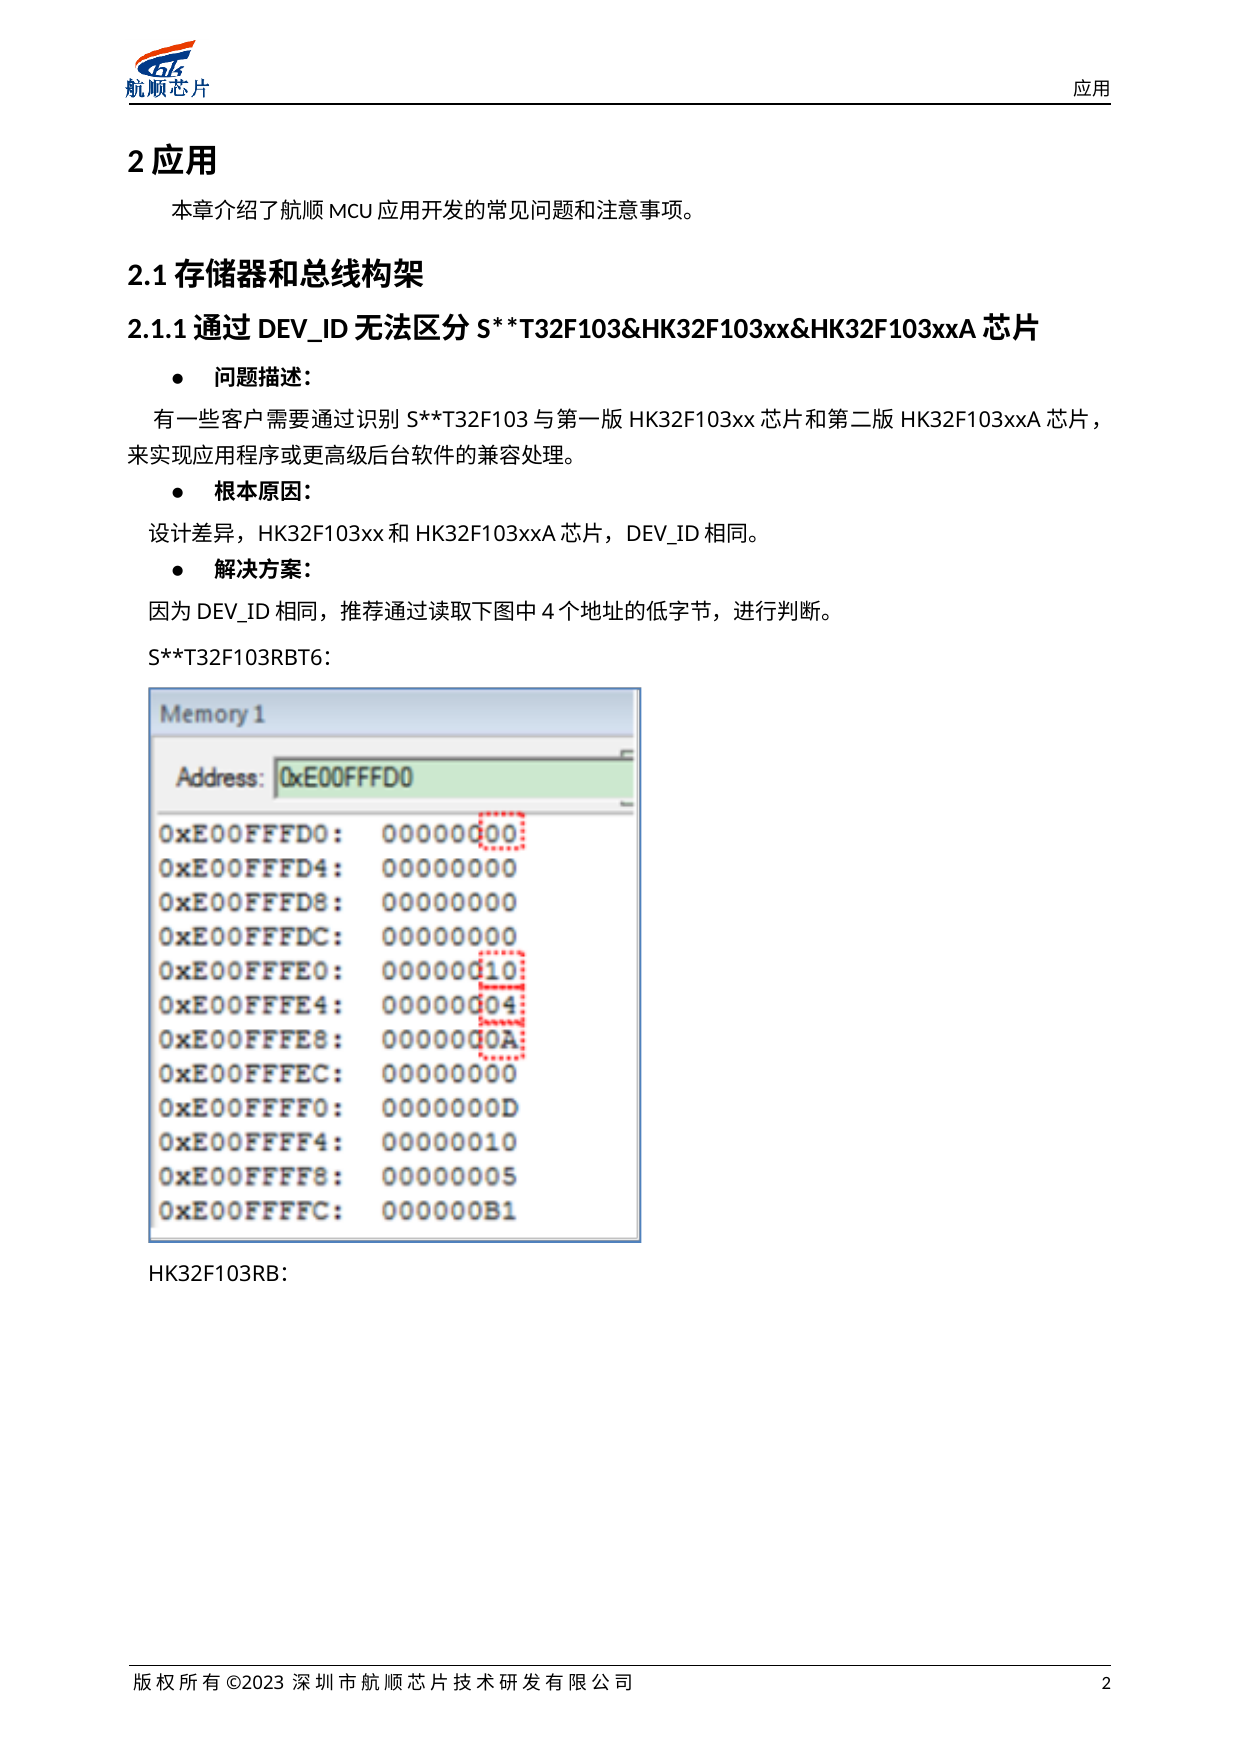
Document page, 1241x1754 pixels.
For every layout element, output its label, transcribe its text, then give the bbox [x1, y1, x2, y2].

picture [147, 686, 642, 1243]
picture [124, 39, 210, 98]
list 根本原因： [171, 474, 1113, 505]
text 设计差异，HK32F103xx和HK32F103xxA芯片，DEV_ID相同。 [127, 516, 1113, 547]
text S**T32F103RBT6： [127, 640, 1113, 672]
text HK32F103RB： [127, 1256, 1113, 1288]
text 因为DEV_ID相同，推荐通过读取下图中4个地址的低字节，进行判断。 [127, 594, 1113, 625]
text 本章介绍了航顺MCU应用开发的常见问题和注意事项。 [127, 193, 1113, 224]
subtitle 存储器和总线构架 [127, 249, 1113, 295]
subtitle 应用 [127, 134, 1113, 182]
list 问题描述： [171, 360, 1113, 392]
text 有一些客户需要通过识别S**T32F103与第一版HK32F103xx芯片和第二版HK32F103xxA芯片，来实现应用程序或更高级后台软件的兼容处理。 [127, 402, 1113, 469]
subtitle 通过DEV_ID无法区分S**T32F103&HK32F103xx&HK32F103xxA芯片 [127, 305, 1113, 347]
list 解决方案： [171, 552, 1113, 583]
